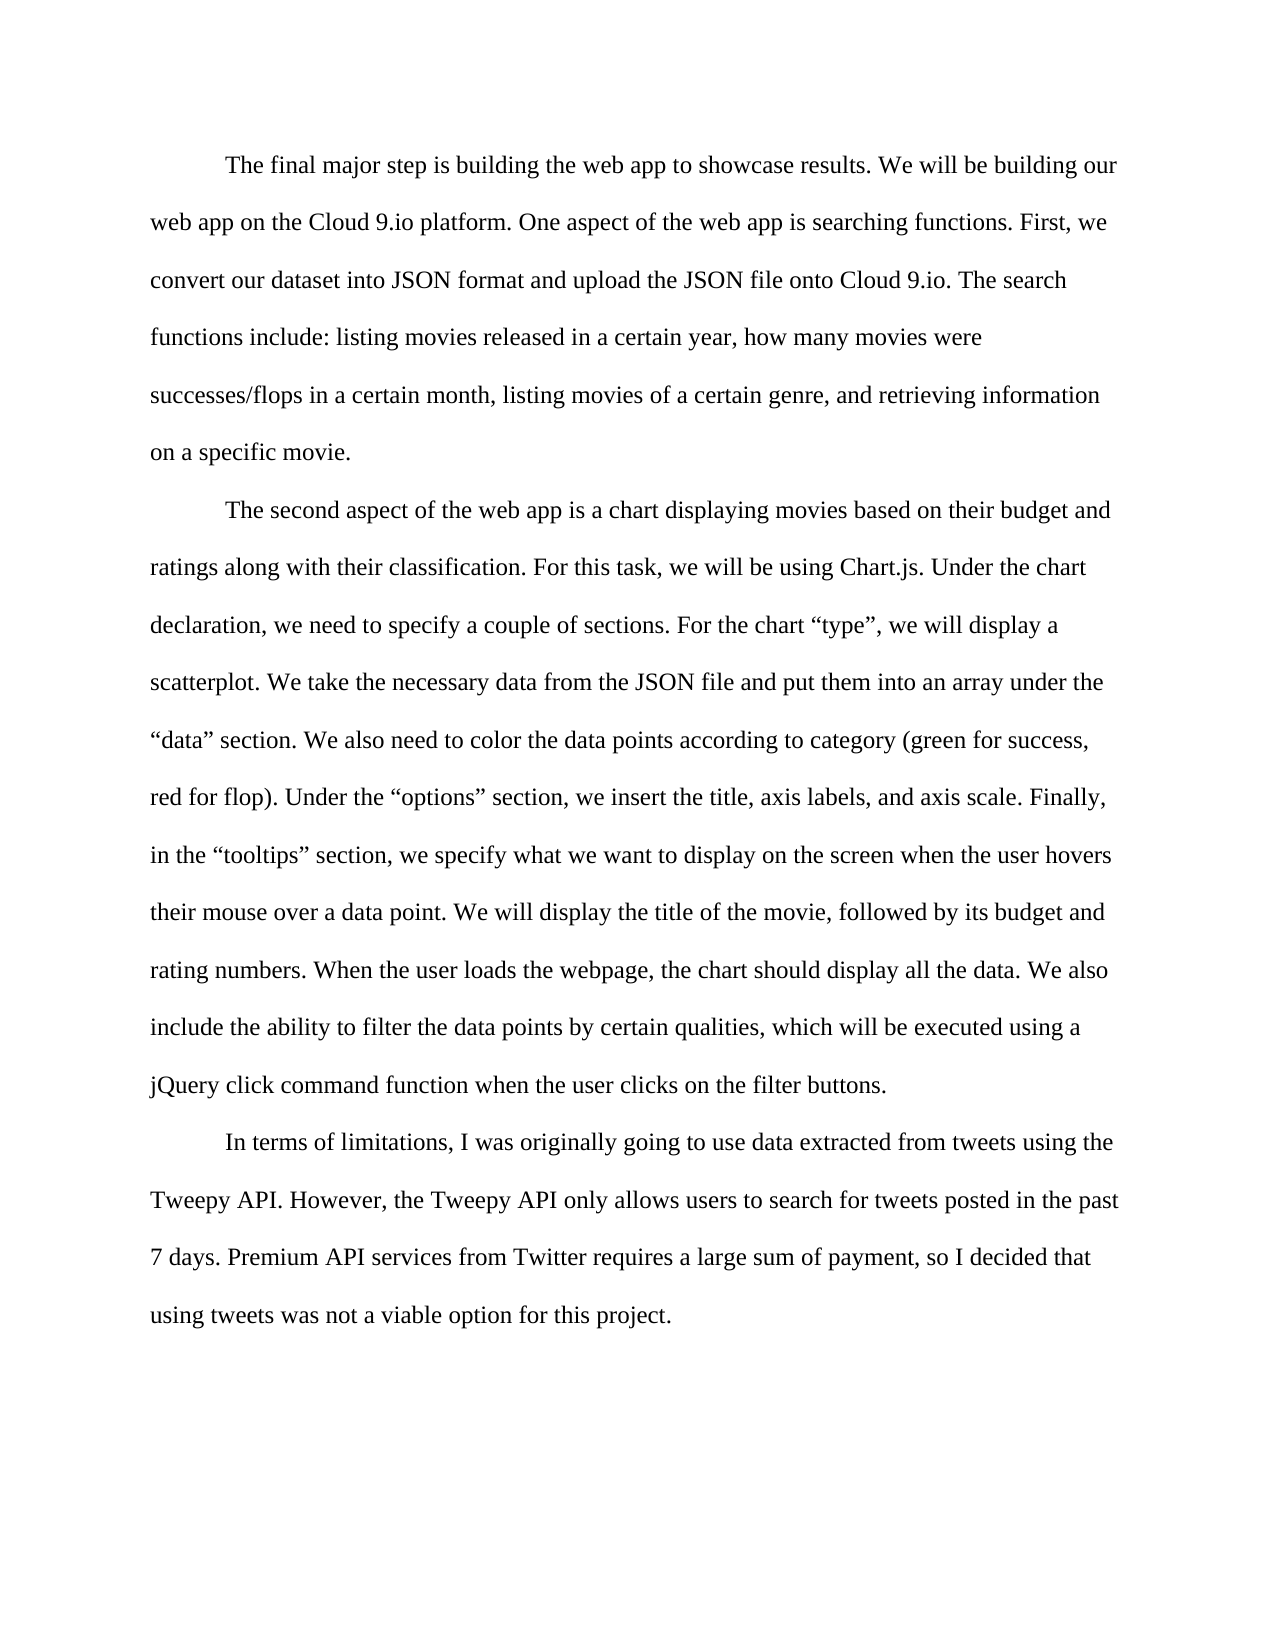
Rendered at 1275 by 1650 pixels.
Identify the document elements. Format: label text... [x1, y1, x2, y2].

text The second aspect of the web app is a chart displaying movies based on their budget and ratings along with their classification. For this task, we will be using Chart.js. Under the chart declaration, we need to specify a couple of sections. For the chart “type”, we will display a scatterplot. We take the necessary data from the JSON file and put them into an array under the “data” section. We also need to color the data points according to category (green for success, red for flop). Under the “options” section, we insert the title, axis labels, and axis scale. Finally, in the “tooltips” section, we specify what we want to display on the screen when the user hovers their mouse over a data point. We will display the title of the movie, followed by its budget and rating numbers. When the user loads the webpage, the chart should display all the data. We also include the ability to filter the data points by certain qualities, which will be executed using a jQuery click command function when the user clicks on the filter buttons. [150, 495, 1125, 1099]
text The final major step is building the web app to showcase results. We will be building our web app on the Cloud 9.io platform. One aspect of the web app is searching functions. First, we convert our dataset into JSON format and upload the JSON file onto Cloud 9.io. The search functions include: listing movies released in a certain year, how many movies were successes/flops in a certain month, listing movies of a certain genre, and retrieving information on a specific movie. [150, 150, 1125, 466]
text In terms of limitations, I was originally going to use data extracted from tweets using the Tweepy API. However, the Tweepy API only allows users to search for tweets posted in the past 7 days. Premium API services from Twitter requires a large sum of payment, so I decided that using tweets was not a viable option for this project. [150, 1127, 1125, 1329]
